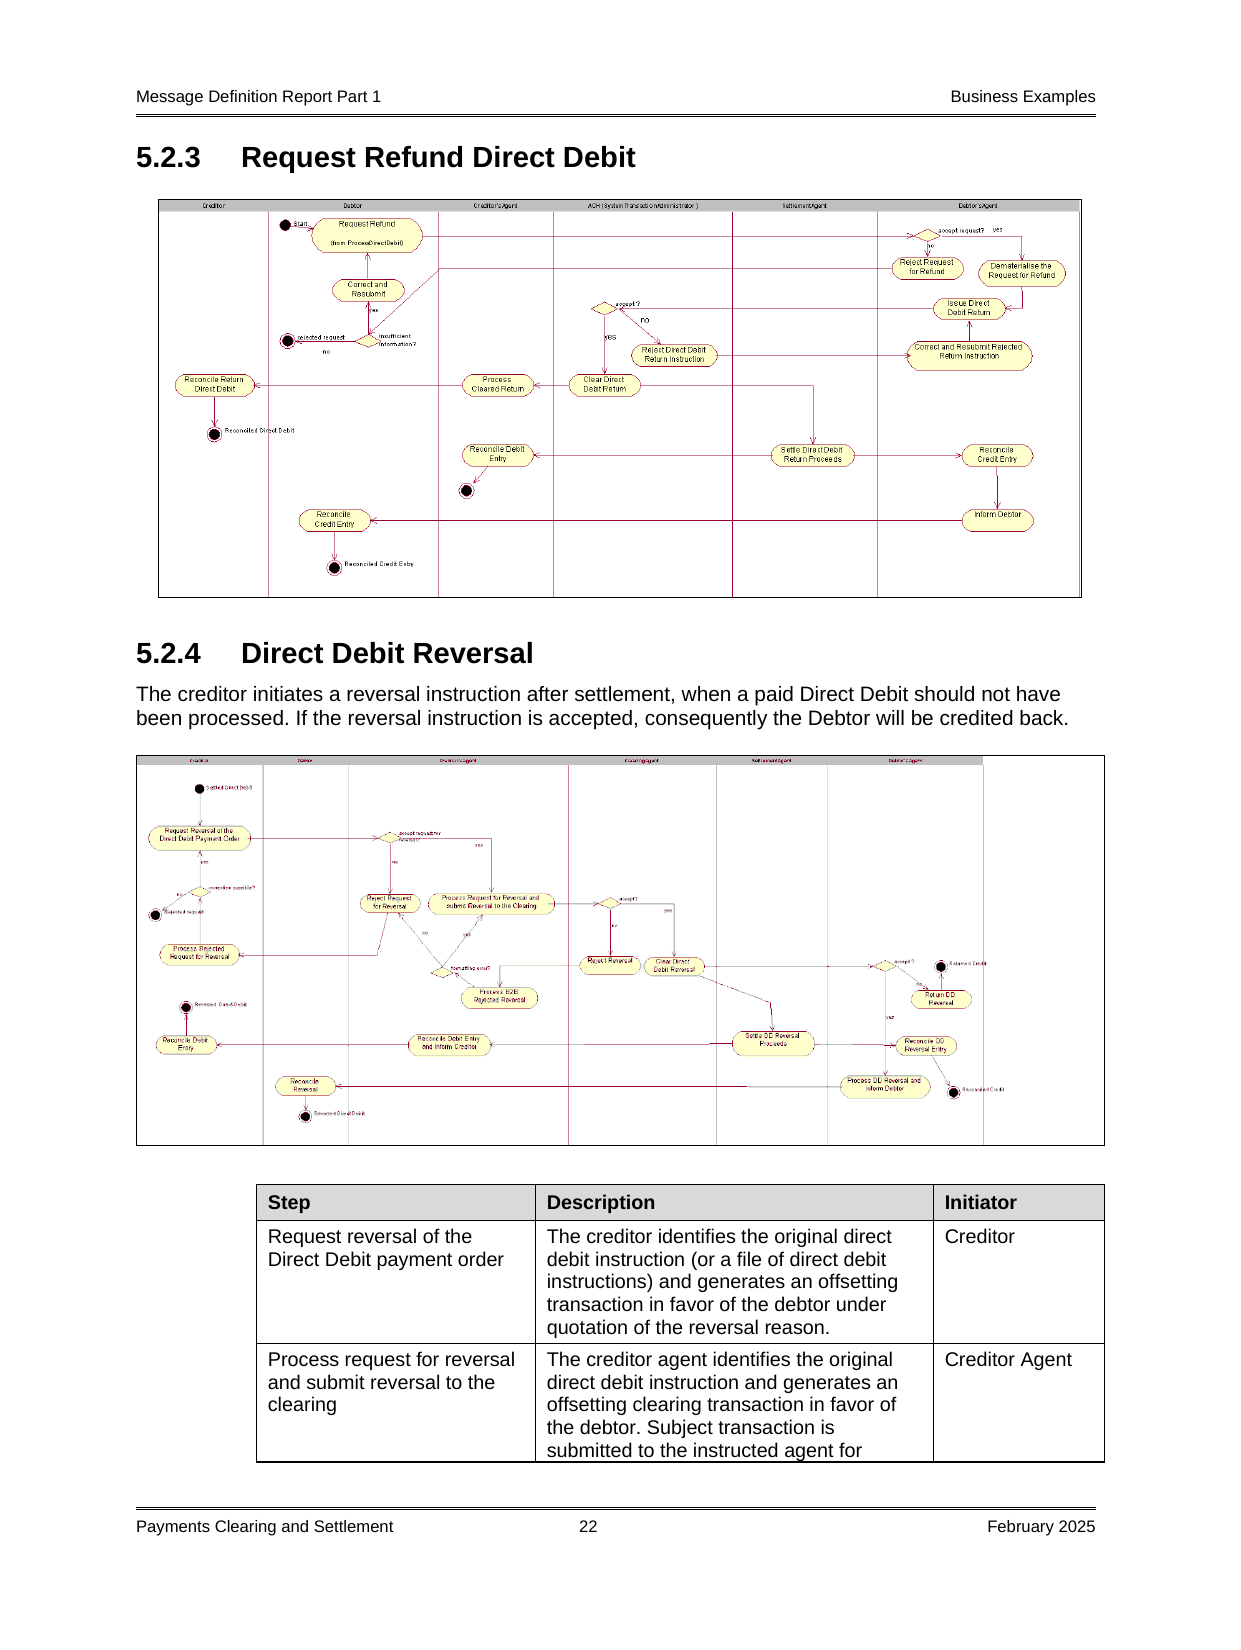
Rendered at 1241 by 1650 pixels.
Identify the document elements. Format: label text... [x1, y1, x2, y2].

subtitle Direct Debit Reversal [136, 636, 1104, 669]
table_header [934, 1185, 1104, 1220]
subtitle Request Refund Direct Debit [136, 141, 1104, 174]
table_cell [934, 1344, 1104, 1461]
text The creditor initiates a reversal instruction after settlement, when a paid Direct Debit should not have been processed. If the reversal instruction is accepted, consequently the Debtor will be credited back. [136, 682, 1104, 730]
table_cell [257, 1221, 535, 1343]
picture [159, 200, 1081, 597]
picture [137, 756, 1104, 1145]
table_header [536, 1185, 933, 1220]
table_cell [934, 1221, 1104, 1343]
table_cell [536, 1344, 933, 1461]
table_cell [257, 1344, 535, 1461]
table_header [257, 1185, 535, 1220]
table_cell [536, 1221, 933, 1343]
